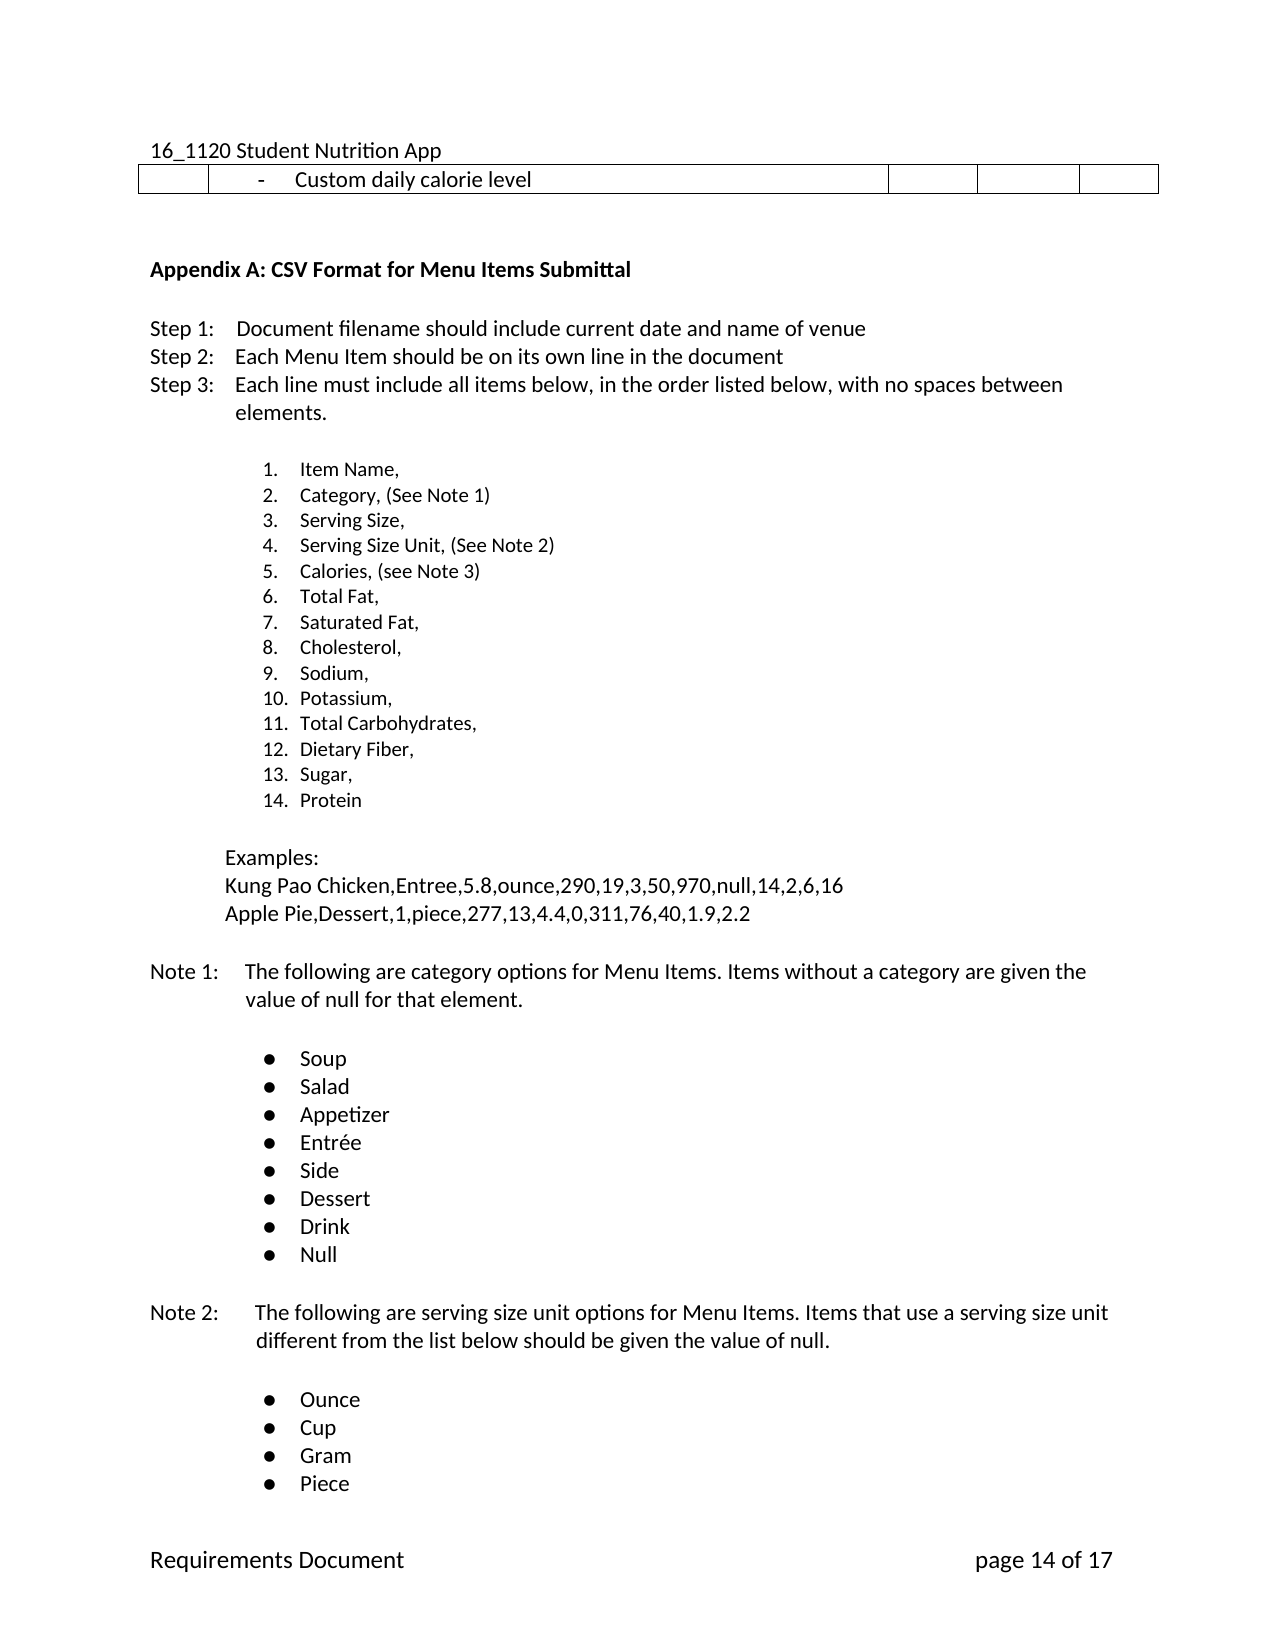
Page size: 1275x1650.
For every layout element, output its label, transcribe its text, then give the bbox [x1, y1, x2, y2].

list Item Name, [262, 456, 1125, 482]
text elements. [150, 398, 1125, 426]
list Side [262, 1156, 1125, 1184]
list Serving Size, [262, 507, 1125, 533]
list Entrée [262, 1128, 1125, 1156]
list Serving Size Unit, (See Note 2) [262, 533, 1125, 558]
text value of null for that element. [225, 985, 1125, 1013]
list Cholesterol, [262, 634, 1125, 660]
list Saturated Fat, [262, 609, 1125, 634]
list Calories, (see Note 3) [262, 558, 1125, 583]
text different from the list below should be given the value of null. [150, 1327, 1125, 1354]
text Note 2: The following are serving size unit options for Menu Items. Items that use a serving size unit [150, 1298, 1125, 1327]
list Cup [262, 1413, 1125, 1441]
list Potassium, [262, 685, 1125, 711]
text Examples: [225, 843, 1125, 871]
text Note 1: The following are category options for Menu Items. Items without a category are given the [150, 957, 1125, 985]
text Appendix A: CSV Format for Menu Items Submittal [150, 255, 1125, 283]
list Dessert [262, 1184, 1125, 1212]
list Null [262, 1240, 1125, 1268]
text Apple Pie,Dessert,1,piece,277,13,4.4,0,311,76,40,1.9,2.2 [225, 899, 1125, 927]
list Protein [262, 787, 1125, 812]
list Sodium, [262, 660, 1125, 685]
table_cell [1080, 165, 1158, 193]
table_cell 4 [978, 165, 1079, 193]
list Piece [262, 1469, 1125, 1497]
list Appetizer [262, 1100, 1125, 1128]
list Salad [262, 1072, 1125, 1100]
list Drink [262, 1212, 1125, 1240]
text Step 2: Each Menu Item should be on its own line in the document [150, 342, 1125, 370]
list Total Fat, [262, 583, 1125, 609]
list Total Carbohydrates, [262, 711, 1125, 736]
table_cell PB [889, 165, 977, 193]
text Kung Pao Chicken,Entree,5.8,ounce,290,19,3,50,970,null,14,2,6,16 [225, 871, 1125, 899]
list Dietary Fiber, [262, 736, 1125, 761]
text Step 3: Each line must include all items below, in the order listed below, with no spaces between [150, 370, 1125, 398]
list Category, (See Note 1) [262, 482, 1125, 507]
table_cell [209, 165, 888, 193]
list Gram [262, 1441, 1125, 1469]
list Sugar, [262, 761, 1125, 787]
text Step 1: Document filename should include current date and name of venue [150, 314, 1125, 342]
list Soup [262, 1044, 1125, 1072]
table_cell 115 [139, 165, 208, 193]
list Ounce [262, 1385, 1125, 1413]
